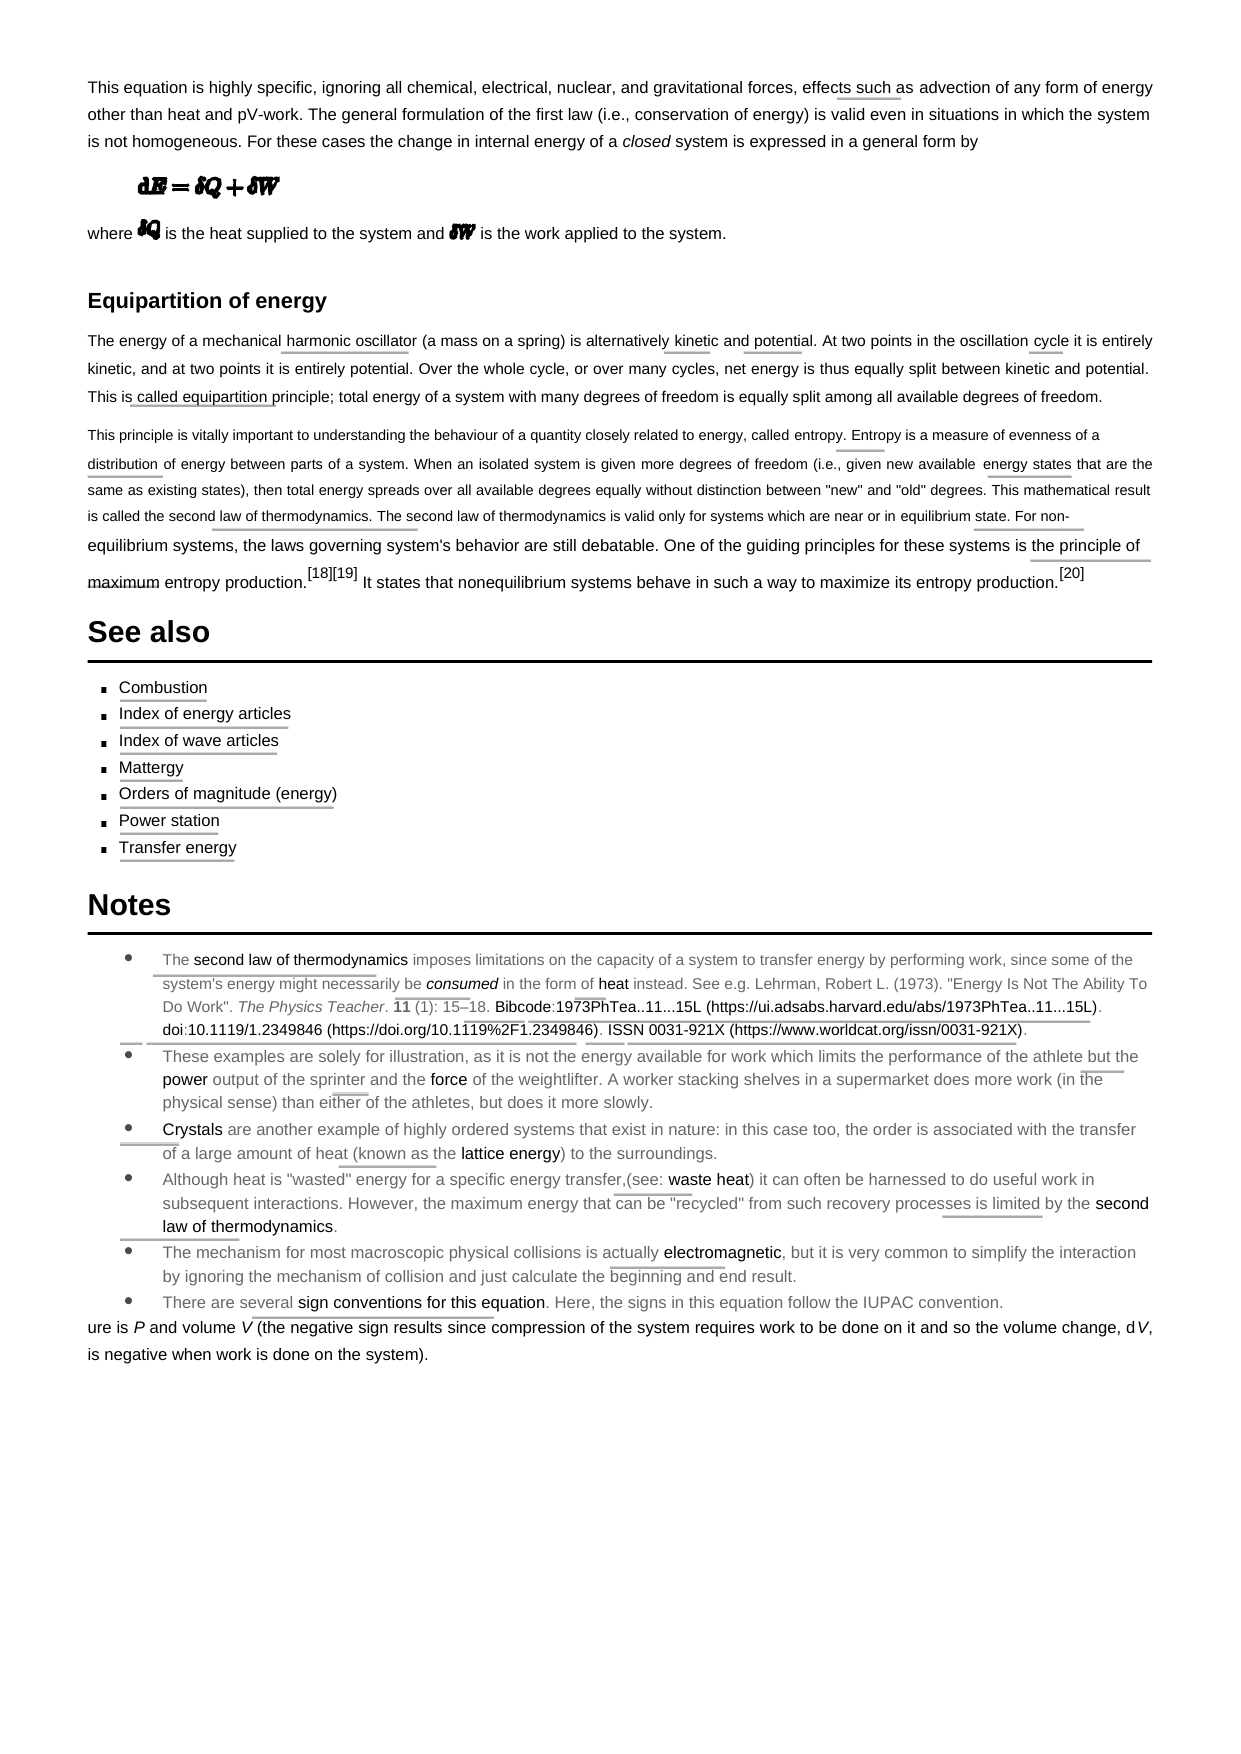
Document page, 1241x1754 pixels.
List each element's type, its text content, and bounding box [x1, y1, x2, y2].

list These examples are solely for illustration, as it is not the energy available for work which limits the performance of the athlete but the power output of the sprinter and the force of the weightlifter. A worker stacking shelves in a supermarket does more work (in the physical sense) than either of the athletes, but does it more slowly. [125, 1046, 1153, 1112]
text Index of wave articles [119, 731, 1153, 750]
text equilibrium systems, the laws governing system's behavior are still debatable. One of the guiding principles for these systems is the principle of maximum entropy production.[18][19] It states that nonequilibrium systems behave in such a way to maximize its entropy production.[20] [87, 536, 1153, 594]
picture [449, 222, 476, 240]
text Index of energy articles [119, 704, 1153, 723]
text Equipartition of energy [87, 288, 1153, 313]
text The energy of a mechanical harmonic oscillator (a mass on a spring) is alternatively kinetic and potential. At two points in the oscillation cycle it is entirely kinetic, and at two points it is entirely potential. Over the whole cycle, or over many cycles, net energy is thus equally split between kinetic and potential. This is called equipartition principle; total energy of a system with many degrees of freedom is equally split among all available degrees of freedom. [87, 331, 1153, 405]
list Although heat is "wasted" energy for a specific energy transfer,(see: waste heat) it can often be harnessed to do useful work in subsequent interactions. However, the maximum energy that can be "recycled" from such recovery processes is limited by the second law of thermodynamics. [125, 1170, 1153, 1236]
text Mattergy [119, 757, 1153, 777]
list The mechanism for most macroscopic physical collisions is actually electromagnetic, but it is very common to simplify the interaction by ignoring the mechanism of collision and just calculate the beginning and end result. [125, 1243, 1153, 1286]
text Power station [119, 811, 1153, 830]
text Combustion [119, 677, 1153, 697]
list Crystals are another example of highly ordered systems that exist in nature: in this case too, the order is associated with the transfer of a large amount of heat (known as the lattice energy) to the surroundings. [125, 1119, 1153, 1163]
text ure is P and volume V (the negative sign results since compression of the system requires work to be done on it and so the volume change, dV, is negative when work is done on the system). [87, 1318, 1153, 1364]
list The second law of thermodynamics imposes limitations on the capacity of a system to transfer energy by performing work, since some of the system's energy might necessarily be consumed in the form of heat instead. See e.g. Lehrman, Robert L. (1973). "Energy Is Not The Ability To Do Work". The Physics Teacher. 11 (1): 15–18. Bibcode:1973PhTea..11...15L (https://ui.adsabs.harvard.edu/abs/1973PhTea..11...15L). doi:10.1119/1.2349846 (https://doi.org/10.1119%2F1.2349846). ISSN 0031-921X (https://www.worldcat.org/issn/0031-921X). [125, 951, 1153, 1039]
text This equation is highly specific, ignoring all chemical, electrical, nuclear, and gravitational forces, effects such as advection of any form of energy other than heat and pV-work. The general formulation of the first law (i.e., conservation of energy) is valid even in situations in which the system is not homogeneous. For these cases the change in internal energy of a closed system is expressed in a general form by [87, 77, 1153, 151]
text distribution of energy between parts of a system. When an isolated system is given more degrees of freedom (i.e., given new available energy states that are the same as existing states), then total energy spreads over all available degrees equally without distinction between "new" and "old" degrees. This mathematical result is called the second law of thermodynamics. The second law of thermodynamics is valid only for systems which are near or in equilibrium state. For non- [87, 456, 1153, 525]
picture [137, 219, 160, 240]
text Notes [87, 887, 1153, 921]
picture [137, 175, 280, 199]
text Transfer energy [119, 837, 1153, 857]
text Orders of magnitude (energy) [119, 784, 1153, 803]
text See also [87, 614, 1153, 649]
list There are several sign conventions for this equation. Here, the signs in this equation follow the IUPAC convention. [125, 1293, 1153, 1313]
text This principle is vitally important to understanding the behaviour of a quantity closely related to energy, called entropy. Entropy is a measure of evenness of a [87, 427, 1153, 443]
text where is the heat supplied to the system and is the work applied to the system. [87, 219, 1153, 243]
